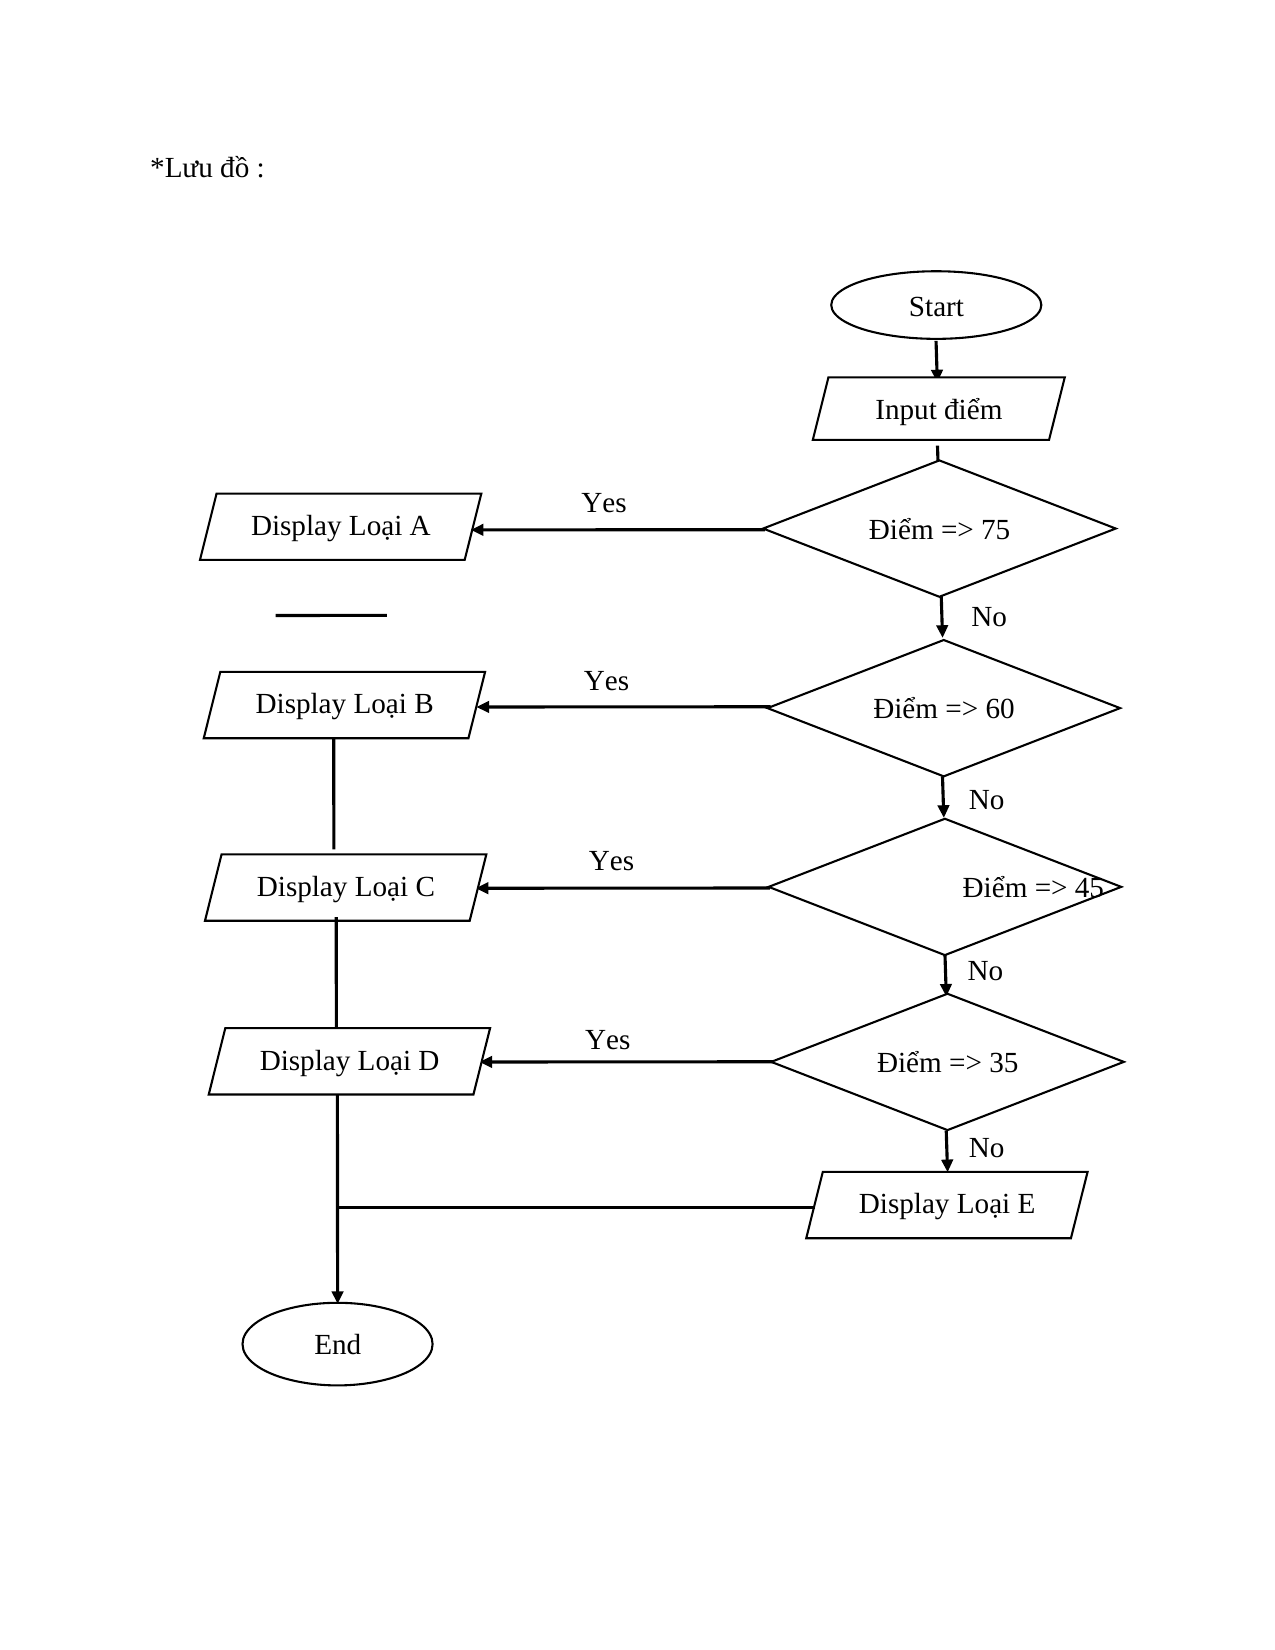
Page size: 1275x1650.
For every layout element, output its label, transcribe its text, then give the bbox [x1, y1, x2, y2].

text *Lưu đồ : [150, 150, 1125, 183]
